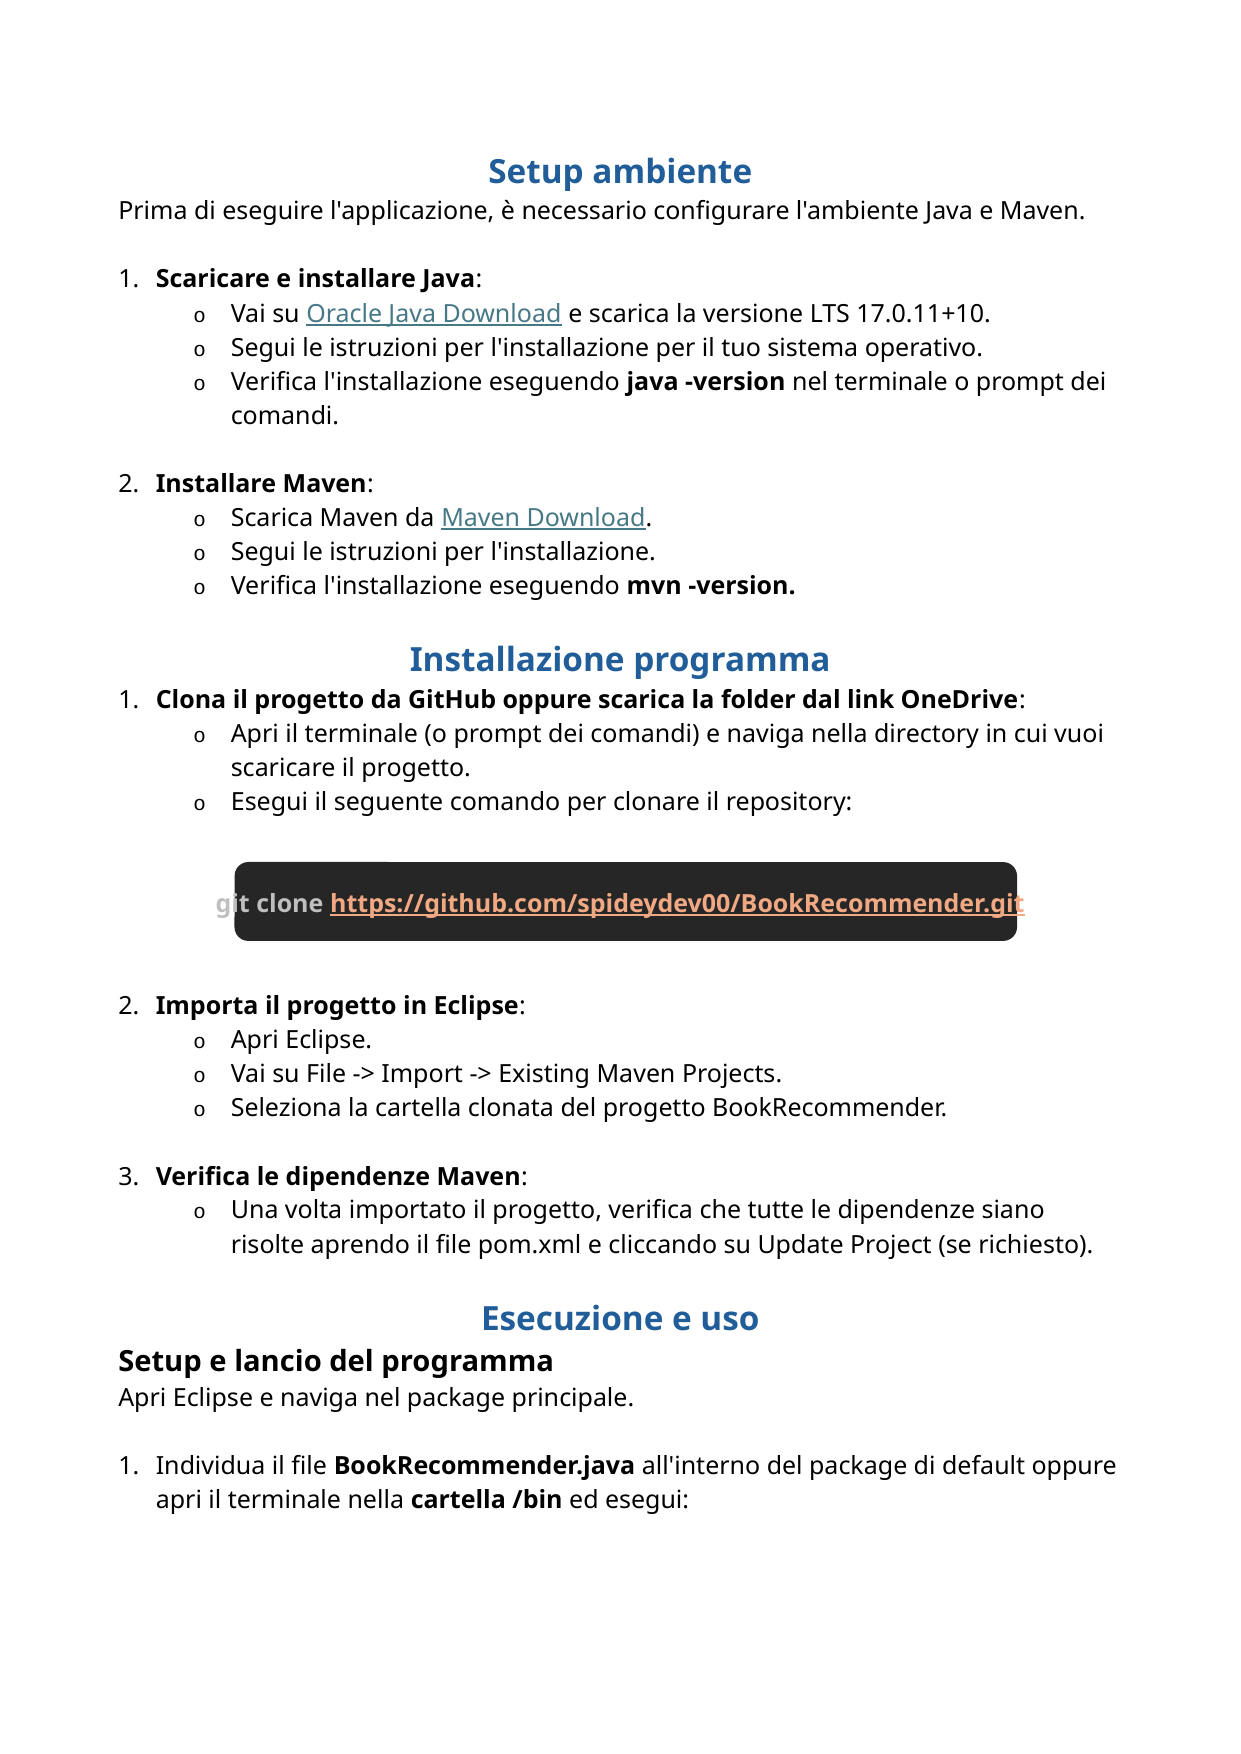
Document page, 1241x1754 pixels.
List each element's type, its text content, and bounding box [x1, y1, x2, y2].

text Esecuzione e uso [118, 1294, 1122, 1340]
text Apri Eclipse e naviga nel package principale. [118, 1379, 1122, 1413]
list Verifica l'installazione eseguendo java -version nel terminale o prompt dei comandi. [193, 363, 1122, 431]
list Individua il file BookRecommender.java all'interno del package di default oppure apri il terminale nella cartella /bin ed esegui: [118, 1448, 1122, 1516]
list Scaricare e installare Java: [118, 261, 1122, 295]
list Clona il progetto da GitHub oppure scarica la folder dal link OneDrive: [118, 681, 1122, 715]
list Esegui il seguente comando per clonare il repository: [193, 783, 1122, 817]
list Segui le istruzioni per l'installazione per il tuo sistema operativo. [193, 329, 1122, 363]
list Verifica le dipendenze Maven: [118, 1158, 1122, 1192]
list Apri Eclipse. [193, 1022, 1122, 1056]
list Segui le istruzioni per l'installazione. [193, 534, 1122, 568]
list Scarica Maven da Maven Download. [193, 499, 1122, 534]
list Seleziona la cartella clonata del progetto BookRecommender. [193, 1090, 1122, 1124]
list Verifica l'installazione eseguendo mvn -version. [193, 568, 1122, 602]
list Importa il progetto in Eclipse: [118, 988, 1122, 1022]
text Installazione programma [118, 636, 1122, 681]
list Una volta importato il progetto, verifica che tutte le dipendenze siano risolte aprendo il file pom.xml e cliccando su Update Project (se richiesto). [193, 1192, 1122, 1260]
list Installare Maven: [118, 466, 1122, 499]
text Setup e lancio del programma [118, 1340, 1122, 1379]
text git clone https://github.com/spideydev00/BookRecommender.git [118, 886, 1122, 920]
list Apri il terminale (o prompt dei comandi) e naviga nella directory in cui vuoi scaricare il progetto. [193, 715, 1122, 783]
list Vai su File -> Import -> Existing Maven Projects. [193, 1056, 1122, 1090]
list Vai su Oracle Java Download e scarica la versione LTS 17.0.11+10. [193, 295, 1122, 329]
text Prima di eseguire l'applicazione, è necessario configurare l'ambiente Java e Maven. [118, 193, 1122, 227]
text Setup ambiente [118, 148, 1122, 193]
